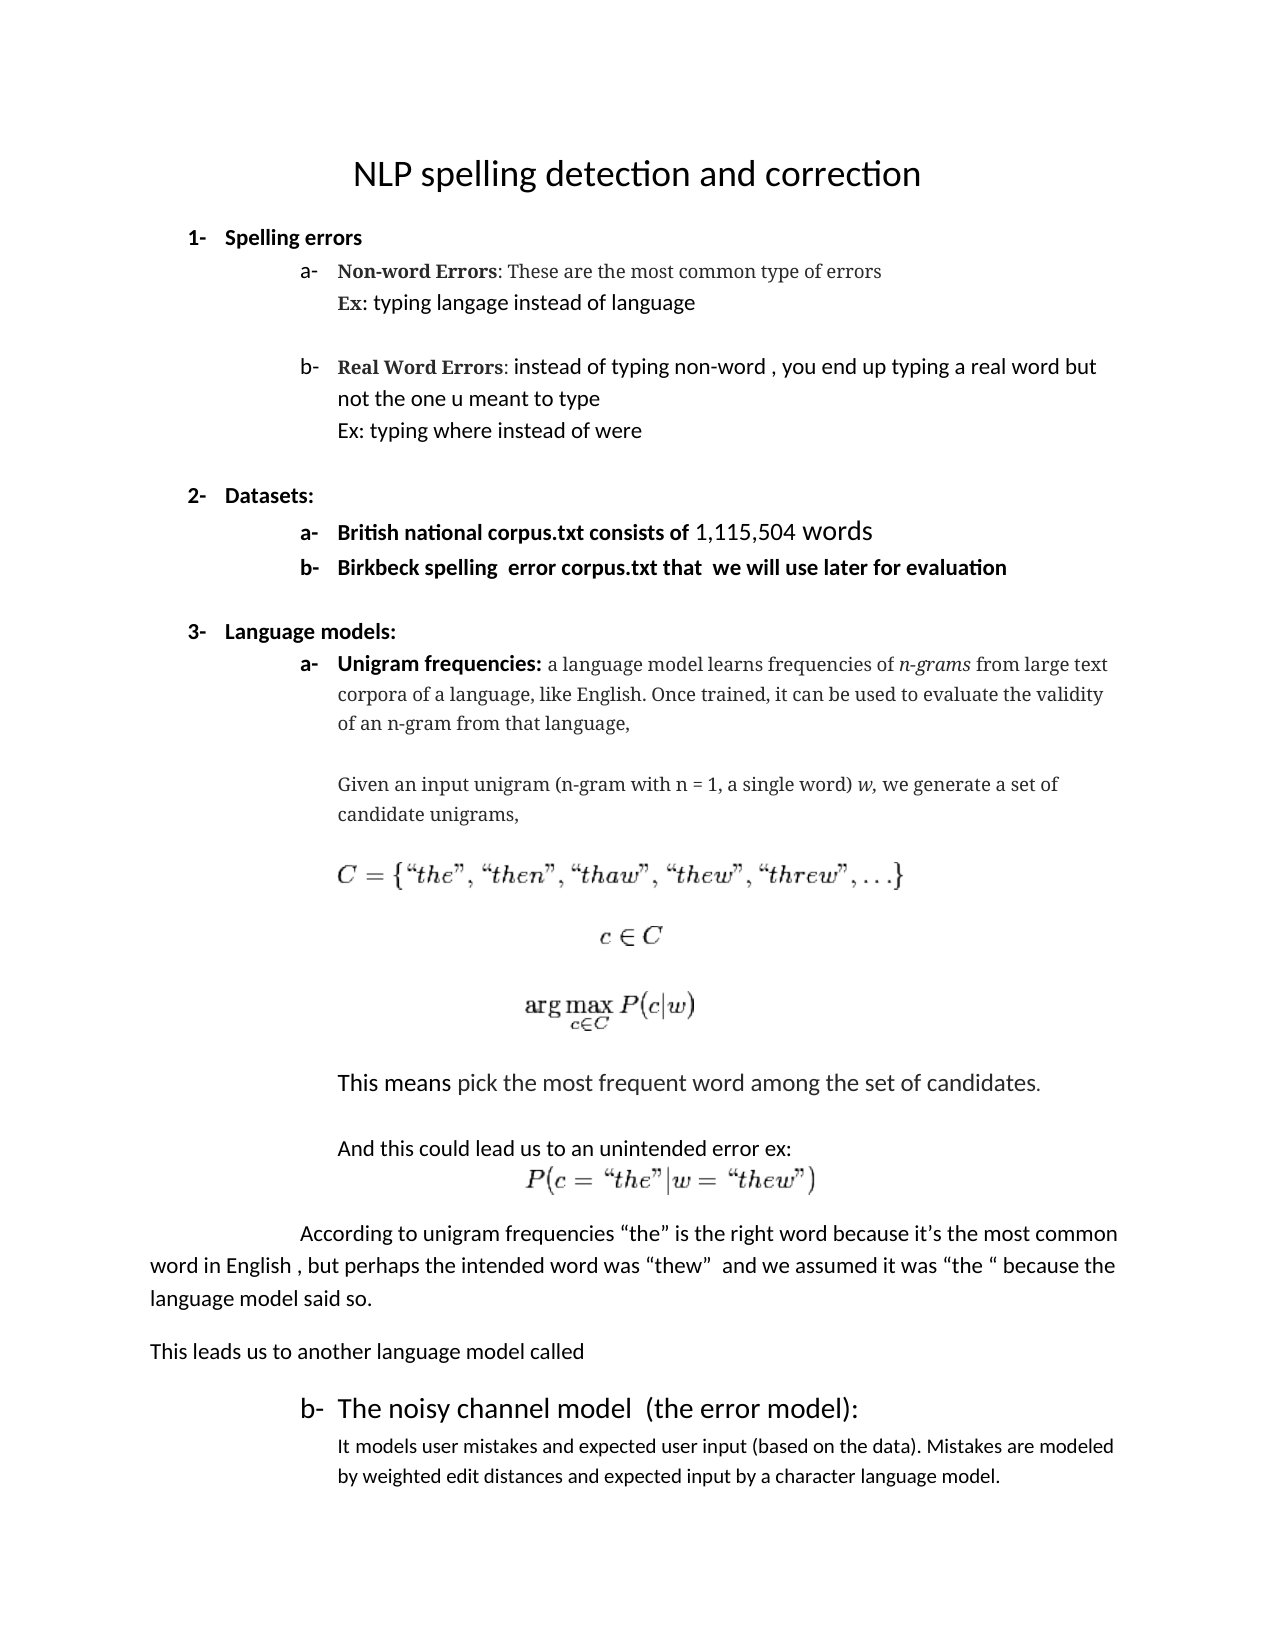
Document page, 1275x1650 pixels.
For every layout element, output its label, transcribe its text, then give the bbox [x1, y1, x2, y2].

picture [525, 1166, 815, 1195]
list Language models: [187, 617, 1125, 645]
picture [525, 991, 694, 1031]
text NLP spelling detection and correction [150, 150, 1125, 196]
list Non-word Errors: These are the most common type of errors [300, 256, 1125, 284]
list Datasets: [187, 481, 1125, 509]
picture [337, 862, 905, 890]
list And this could lead us to an unintended error ex: [262, 1134, 1125, 1162]
list Ex: typing langage instead of language [337, 288, 1125, 316]
text This leads us to another language model called [150, 1337, 1125, 1365]
list This means pick the most frequent word among the set of candidates. [262, 1067, 1125, 1129]
list It models user mistakes and expected user input (based on the data). Mistakes are modeled by weighted edit distances and expected input by a character language model. [337, 1431, 1125, 1488]
list British national corpus.txt consists of 1,115,504 words [300, 513, 1125, 548]
list Unigram frequencies: a language model learns frequencies of n-grams from large text corpora of a language, like English. Once trained, it can be used to evaluate the validity of an n-gram from that language, [300, 649, 1125, 736]
list Given an input unigram (n-gram with n = 1, a single word) w, we generate a set of candidate unigrams, [337, 772, 1125, 827]
list Real Word Errors: instead of typing non-word , you end up typing a real word but not the one u meant to type [300, 352, 1125, 412]
list Birkbeck spelling error corpus.txt that we will use later for evaluation [300, 553, 1125, 581]
list Ex: typing where instead of were [337, 417, 1125, 445]
list The noisy channel model (the error model): [300, 1390, 1125, 1426]
text According to unigram frequencies “the” is the right word because it’s the most common word in English , but perhaps the intended word was “thew” and we assumed it was “the “ because the language model said so. [150, 1219, 1125, 1312]
list Spelling errors [187, 223, 1125, 252]
picture [600, 926, 663, 946]
